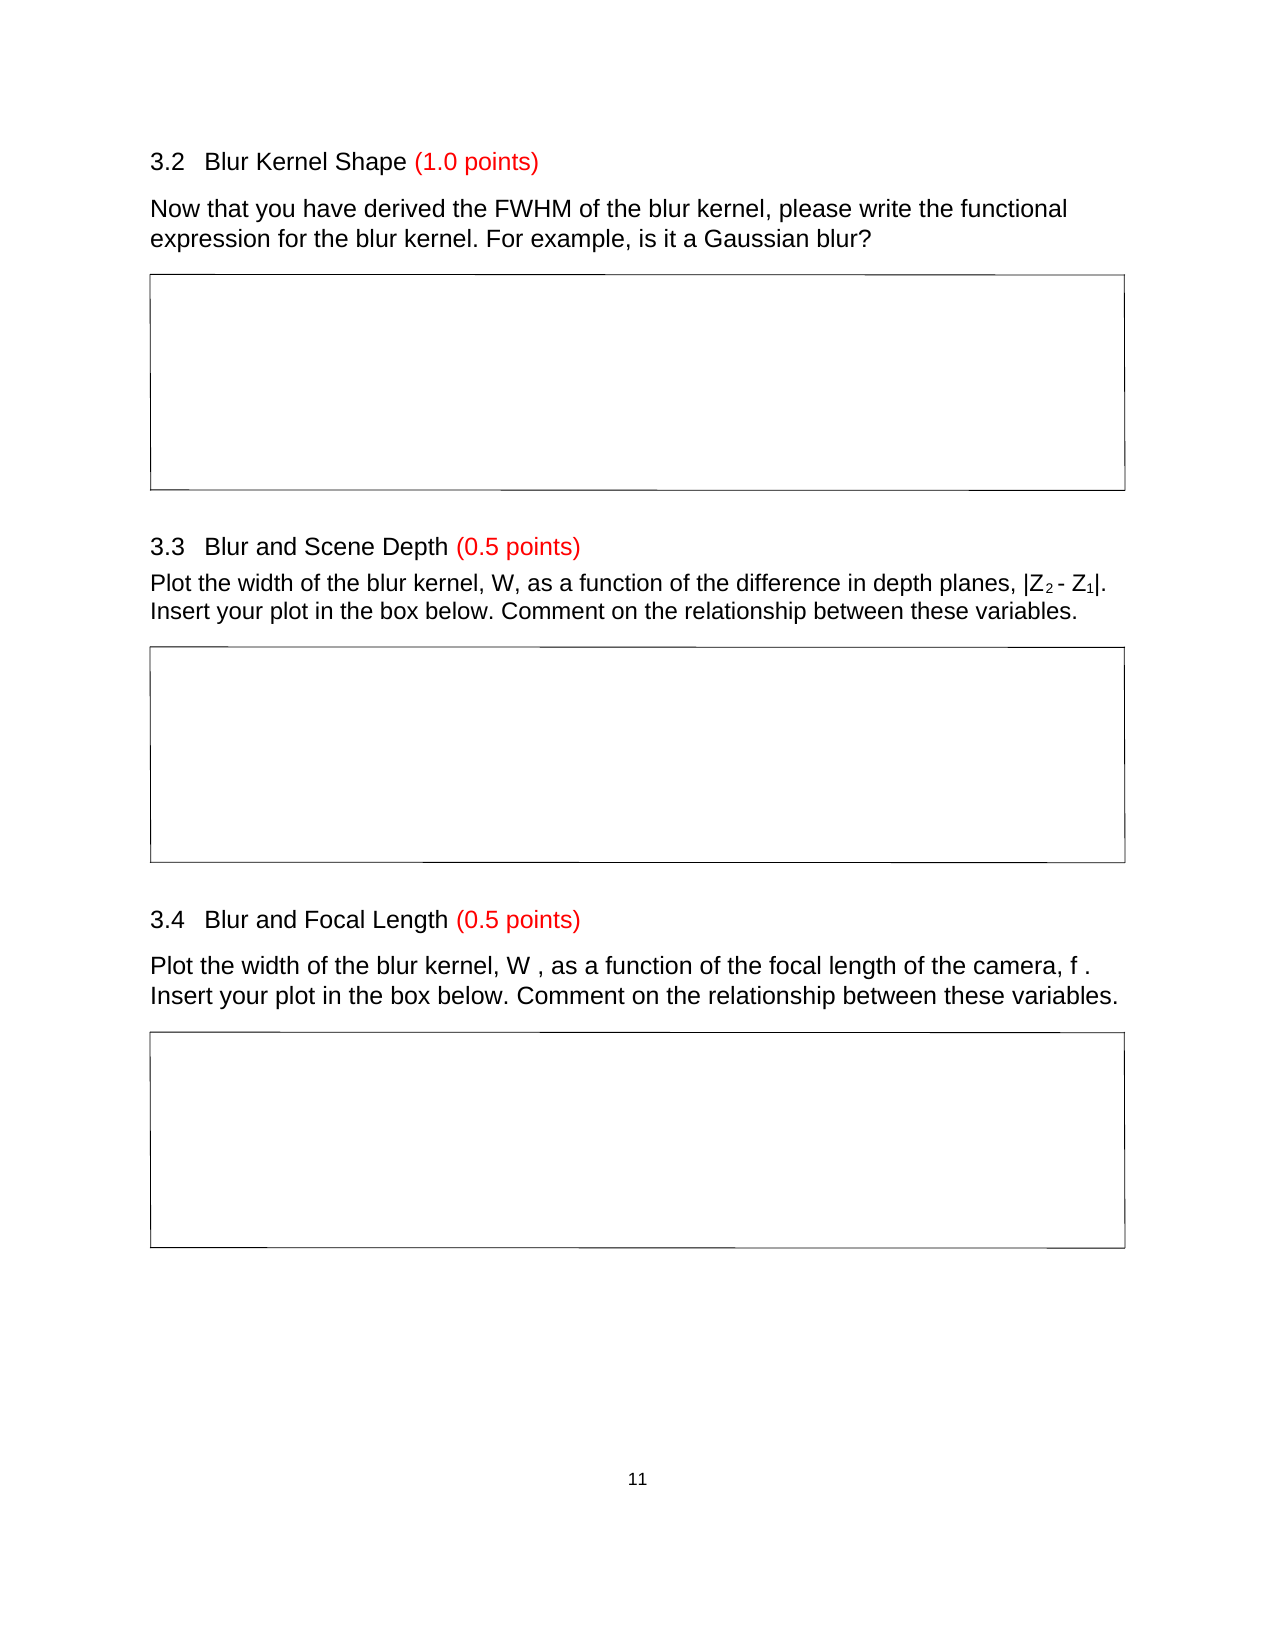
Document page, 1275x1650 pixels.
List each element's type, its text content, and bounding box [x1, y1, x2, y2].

text 3.4 Blur and Focal Length (0.5 points) [150, 904, 1125, 933]
text 11 [150, 1469, 1125, 1489]
text Now that you have derived the FWHM of the blur kernel, please write the functional expression for the blur kernel. For example, is it a Gaussian blur? [150, 194, 1125, 252]
text Plot the width of the blur kernel, W , as a function of the focal length of the camera, f . Insert your plot in the box below. Comment on the relationship between these variables. [150, 951, 1125, 1010]
text 3.3 Blur and Scene Depth (0.5 points) [150, 532, 1125, 561]
text 3.2 Blur Kernel Shape (1.0 points) [150, 147, 1125, 176]
text Plot the width of the blur kernel, W, as a function of the difference in depth planes, |Z2 - Z1|. Insert your plot in the box below. Comment on the relationship between these variables. [150, 569, 1125, 624]
